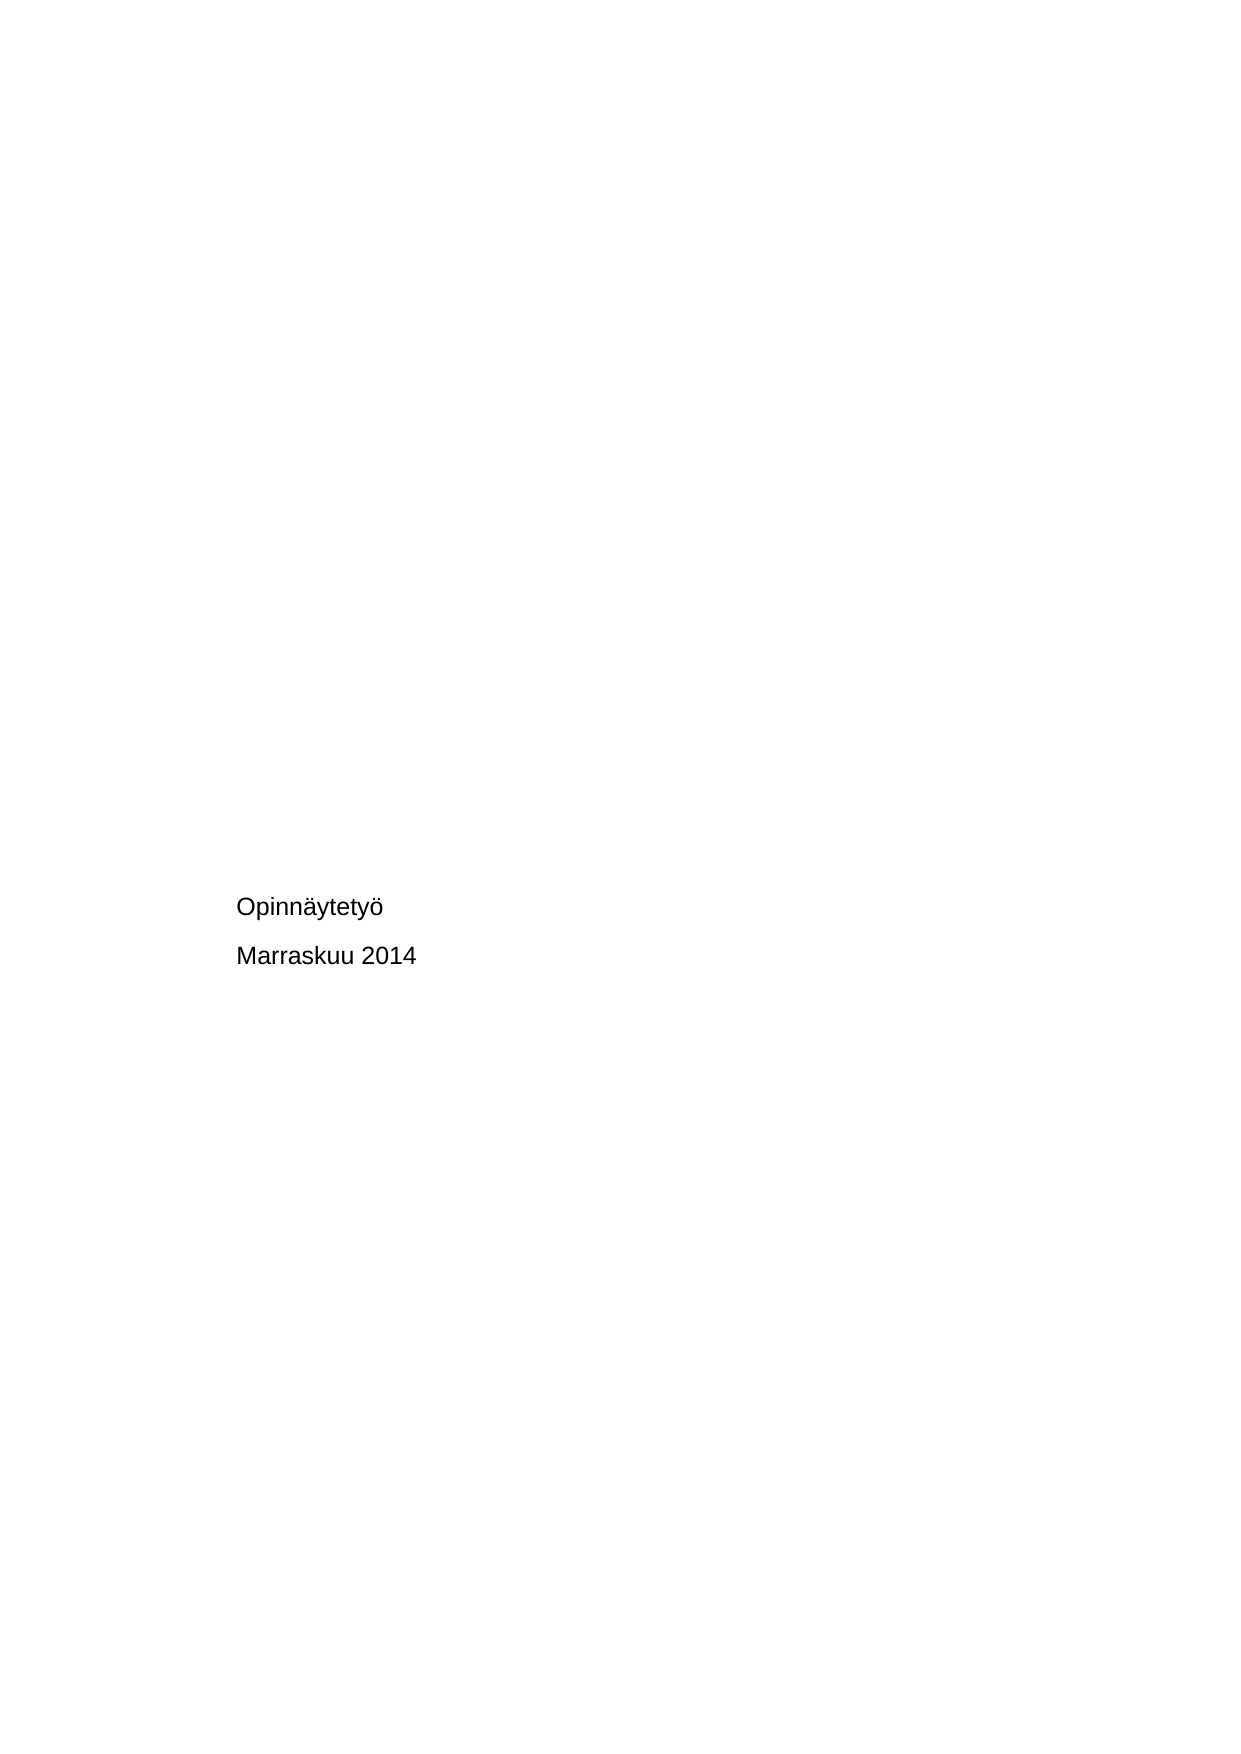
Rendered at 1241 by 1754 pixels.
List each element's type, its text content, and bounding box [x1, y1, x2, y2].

text Marraskuu 2014 [236, 941, 1122, 970]
text Opinnäytetyö [236, 891, 1122, 920]
